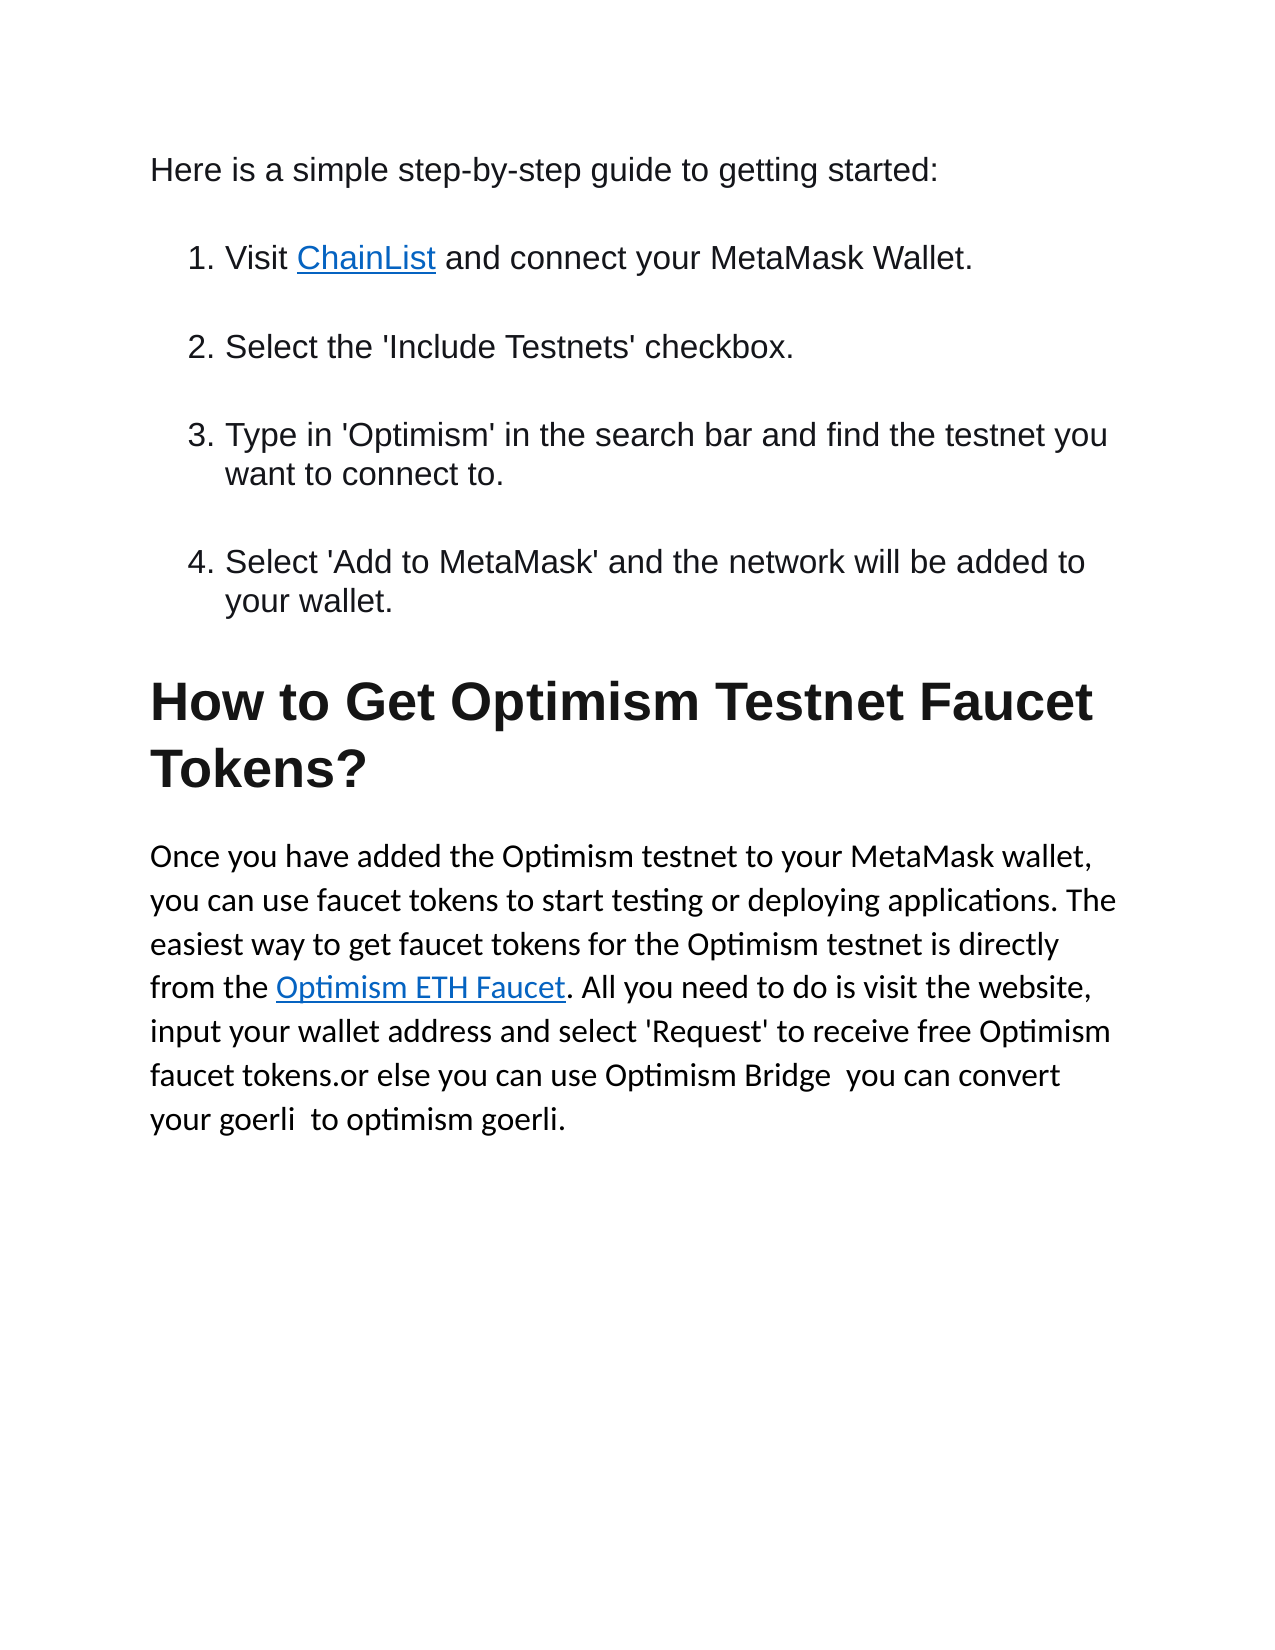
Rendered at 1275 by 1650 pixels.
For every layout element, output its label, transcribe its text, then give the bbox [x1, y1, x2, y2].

list Type in 'Optimism' in the search bar and find the testnet you want to connect to. [187, 415, 1125, 492]
list Select the 'Include Testnets' checkbox. [187, 327, 1125, 365]
list Visit ChainList and connect your MetaMask Wallet. [187, 238, 1125, 277]
list Select 'Add to MetaMask' and the network will be added to your wallet. [187, 542, 1125, 619]
subtitle How to Get Optimism Testnet Faucet Tokens? [150, 669, 1125, 798]
text Once you have added the Optimism testnet to your MetaMask wallet, you can use faucet tokens to start testing or deploying applications. The easiest way to get faucet tokens for the Optimism testnet is directly from the Optimism ETH Faucet. All you need to do is visit the website, input your wallet address and select 'Request' to receive free Optimism faucet tokens.or else you can use Optimism Bridge you can convert your goerli to optimism goerli. [150, 835, 1125, 1139]
text Here is a simple step-by-step guide to getting started: [150, 150, 1125, 188]
